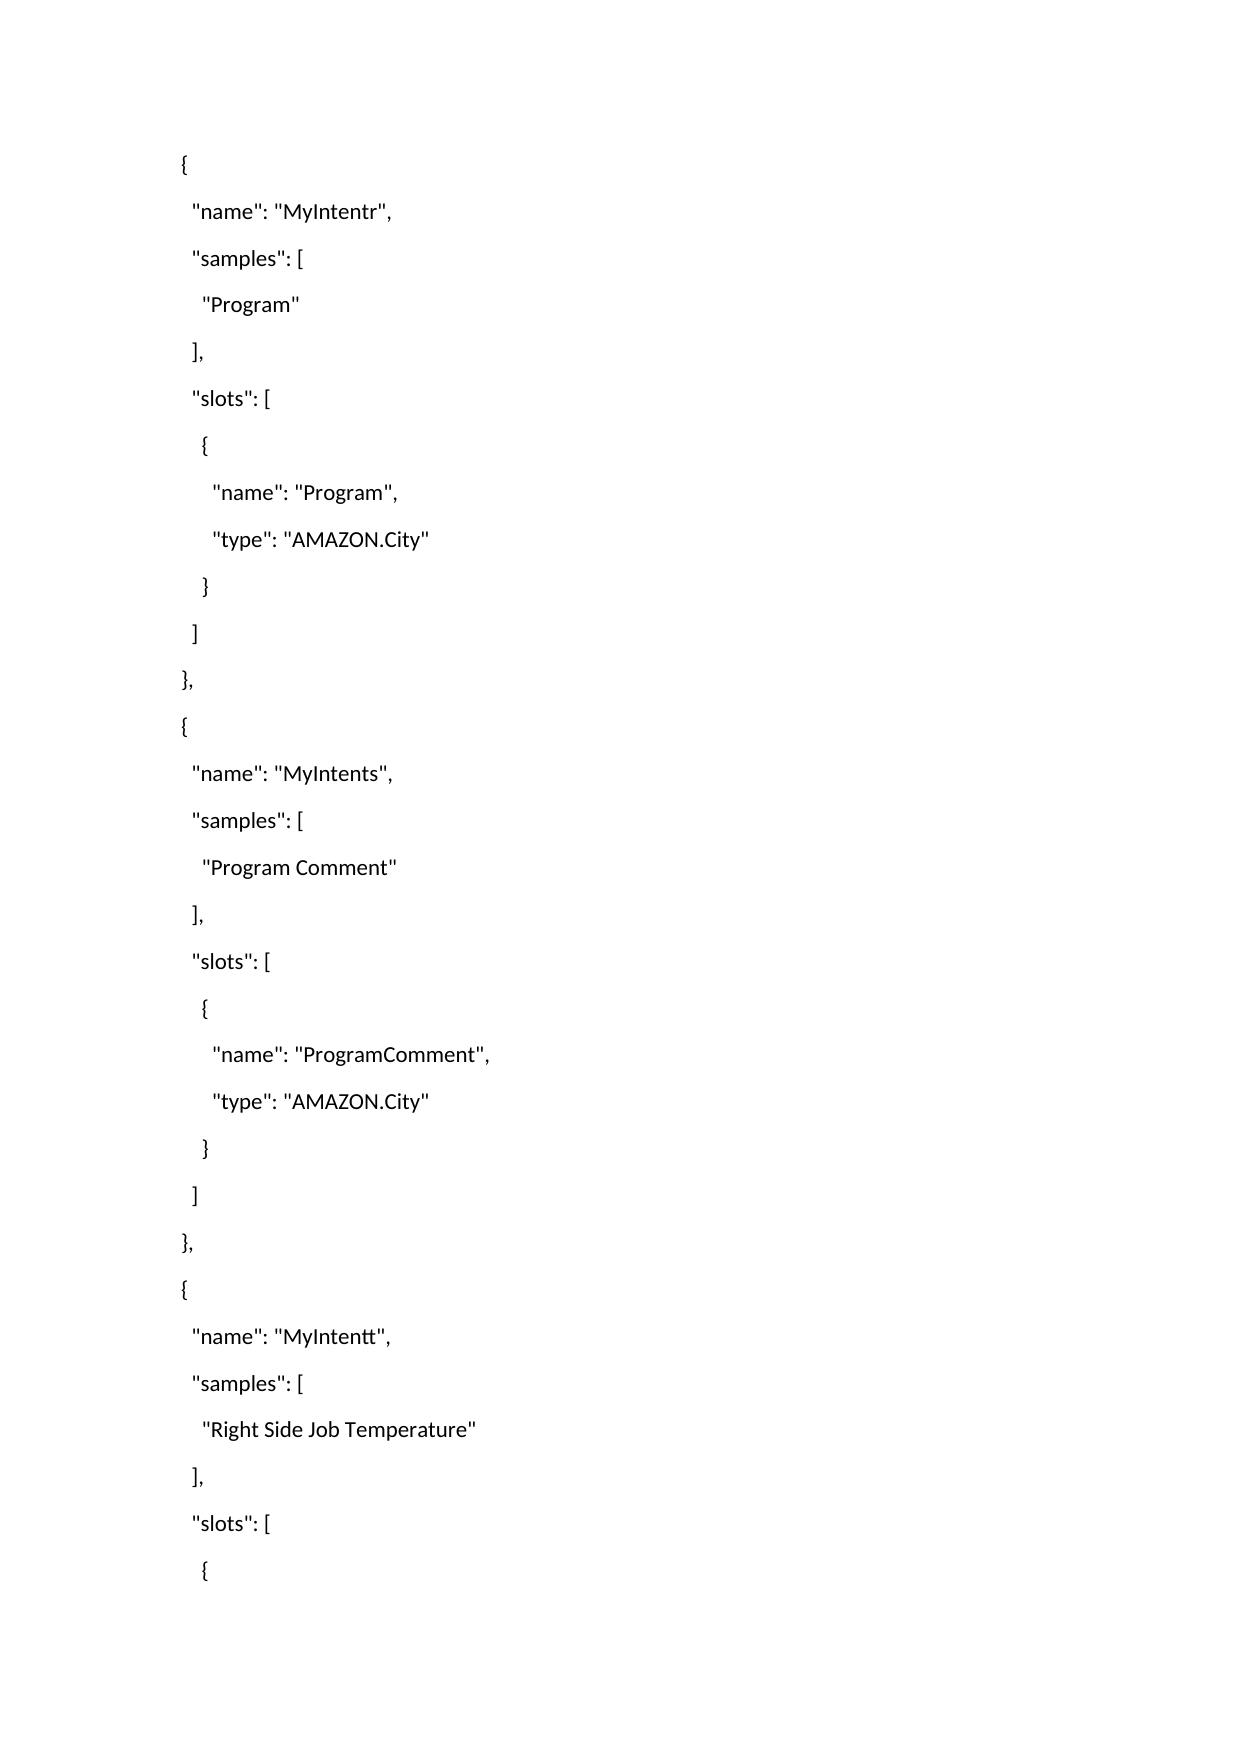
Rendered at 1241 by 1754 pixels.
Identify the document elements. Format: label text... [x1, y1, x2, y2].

text ], [150, 1462, 1090, 1491]
text "Right Side Job Temperature" [150, 1416, 1090, 1444]
text { [150, 1275, 1090, 1303]
text }, [150, 666, 1090, 694]
text "slots": [ [150, 1509, 1090, 1537]
text { [150, 712, 1090, 741]
text "name": "MyIntents", [150, 759, 1090, 787]
text { [150, 1556, 1090, 1584]
text "samples": [ [150, 1369, 1090, 1397]
text "name": "ProgramComment", [150, 1041, 1090, 1069]
text "slots": [ [150, 947, 1090, 975]
text "name": "Program", [150, 478, 1090, 506]
text ] [150, 619, 1090, 647]
text "samples": [ [150, 244, 1090, 272]
text "type": "AMAZON.City" [150, 525, 1090, 553]
text } [150, 1134, 1090, 1162]
text ], [150, 337, 1090, 366]
text ], [150, 900, 1090, 928]
text "slots": [ [150, 384, 1090, 412]
text { [150, 994, 1090, 1022]
text "name": "MyIntentt", [150, 1322, 1090, 1350]
text { [150, 150, 1090, 178]
text "name": "MyIntentr", [150, 197, 1090, 225]
text "Program" [150, 291, 1090, 319]
text "Program Comment" [150, 853, 1090, 881]
text ] [150, 1181, 1090, 1209]
text } [150, 572, 1090, 600]
text "type": "AMAZON.City" [150, 1087, 1090, 1116]
text "samples": [ [150, 806, 1090, 834]
text { [150, 431, 1090, 459]
text }, [150, 1228, 1090, 1256]
